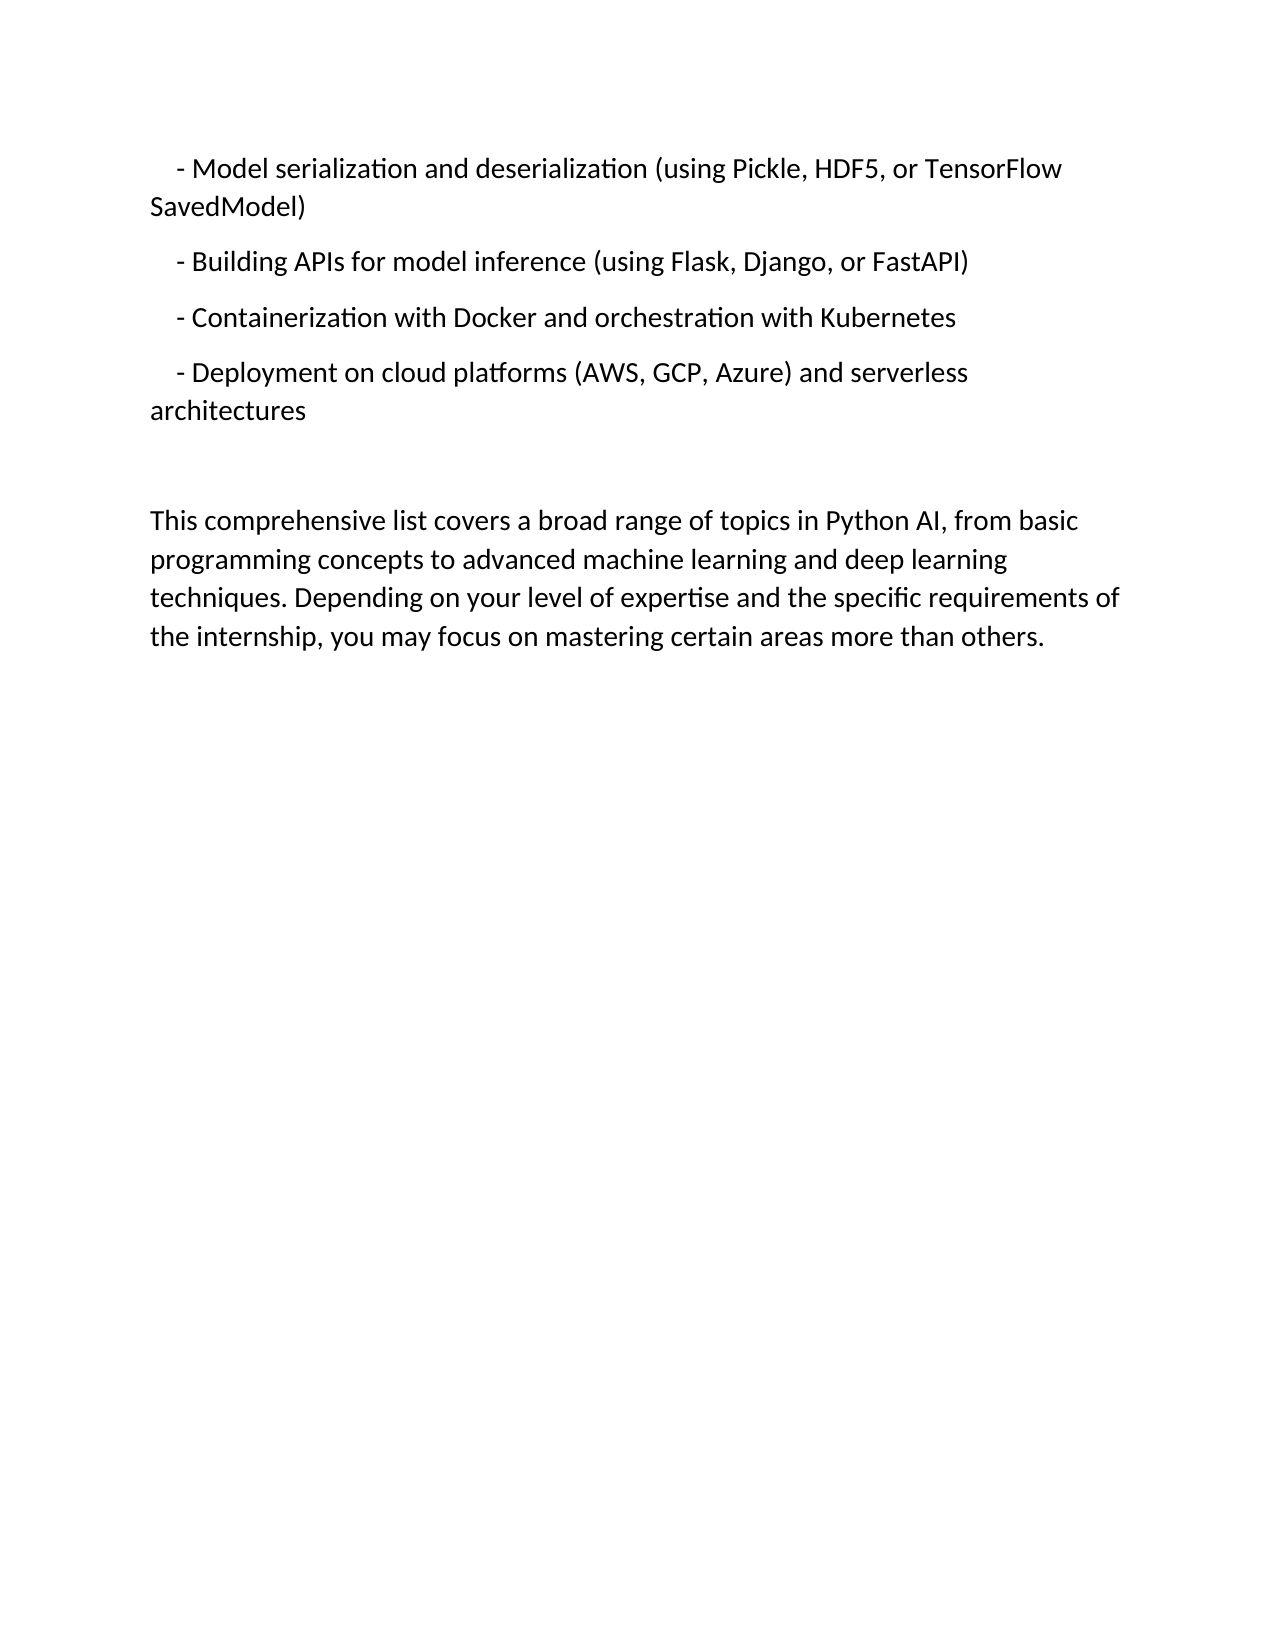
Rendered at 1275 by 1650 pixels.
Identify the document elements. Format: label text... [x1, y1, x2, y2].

text This comprehensive list covers a broad range of topics in Python AI, from basic programming concepts to advanced machine learning and deep learning techniques. Depending on your level of expertise and the specific requirements of the internship, you may focus on mastering certain areas more than others. [150, 502, 1125, 653]
text - Deployment on cloud platforms (AWS, GCP, Azure) and serverless architectures [150, 354, 1125, 428]
text - Building APIs for model inference (using Flask, Django, or FastAPI) [150, 243, 1125, 279]
text - Containerization with Docker and orchestration with Kubernetes [150, 299, 1125, 334]
text - Model serialization and deserialization (using Pickle, HDF5, or TensorFlow SavedModel) [150, 150, 1125, 224]
